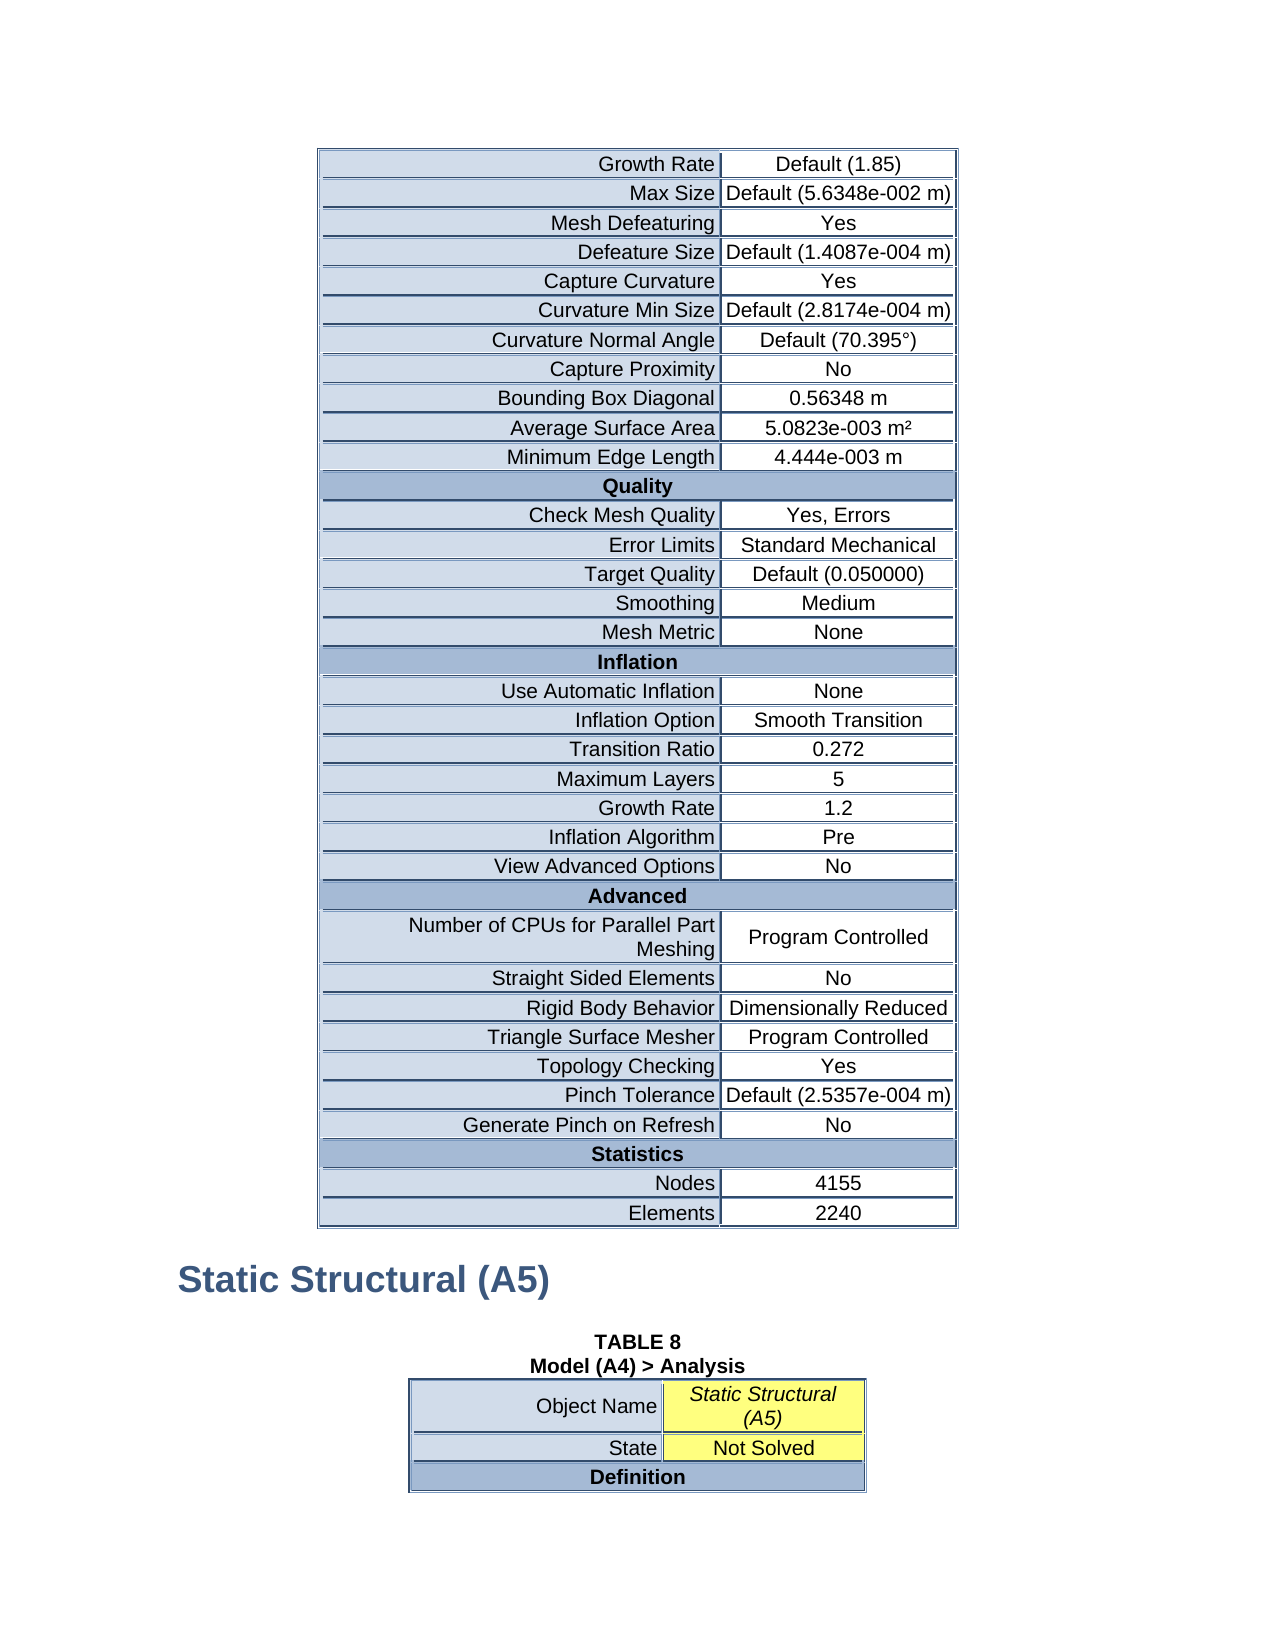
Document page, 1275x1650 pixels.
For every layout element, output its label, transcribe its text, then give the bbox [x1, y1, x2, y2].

table_cell No [722, 353, 956, 382]
table_cell View Advanced Options [320, 850, 719, 879]
table_cell Default (70.395°) [722, 323, 956, 352]
table_cell State [412, 1431, 661, 1460]
table_cell 1.2 [720, 792, 957, 821]
table_cell Minimum Edge Length [320, 440, 719, 469]
table_cell Not Solved [664, 1431, 864, 1460]
table_cell Program Controlled [720, 909, 957, 962]
table_cell Rigid Body Behavior [320, 991, 719, 1020]
table_cell No [722, 1108, 956, 1137]
table_cell Max Size [319, 177, 720, 206]
table_cell Maximum Layers [320, 762, 719, 792]
table_cell Yes, Errors [722, 499, 955, 528]
table_cell Straight Sided Elements [319, 962, 720, 991]
table_cell Triangle Surface Mesher [320, 1020, 719, 1050]
table_cell Capture Proximity [320, 353, 719, 382]
table_cell Definition [412, 1460, 864, 1490]
text Static Structural (A5) [177, 1258, 1098, 1301]
table_cell Growth Rate [319, 149, 720, 177]
table_cell Default (2.5357e-004 m) [722, 1079, 955, 1108]
table_cell Capture Curvature [319, 265, 720, 294]
table_cell 4155 [720, 1167, 957, 1196]
table_cell Medium [720, 587, 957, 616]
text TABLE 8 Model (A4) > Analysis [177, 1330, 1098, 1378]
table_cell Program Controlled [722, 1020, 956, 1050]
table_cell No [720, 962, 957, 991]
table_cell 4.444e-003 m [722, 440, 956, 469]
table_cell Advanced [320, 879, 956, 909]
table_cell Topology Checking [319, 1050, 720, 1079]
table_cell 5 [722, 762, 956, 792]
table_cell Mesh Metric [320, 616, 719, 645]
table_cell Inflation Algorithm [319, 821, 720, 850]
table_cell Smooth Transition [720, 704, 957, 733]
table_cell Dimensionally Reduced [722, 991, 956, 1020]
table_header Static Structural (A5) [663, 1381, 864, 1431]
table_cell Yes [720, 265, 957, 294]
table_cell Default (0.050000) [722, 558, 956, 587]
table_cell 5.0823e-003 m² [722, 411, 955, 440]
table_cell Mesh Defeaturing [320, 206, 719, 235]
table_cell 0.56348 m [720, 382, 957, 411]
table_header Object Name [412, 1381, 662, 1431]
table_cell None [722, 616, 955, 645]
table_cell Target Quality [320, 558, 719, 587]
table_cell Nodes [319, 1167, 720, 1196]
table_cell No [722, 850, 956, 879]
table_cell Growth Rate [319, 792, 720, 821]
table_cell Default (1.4087e-004 m) [722, 235, 956, 265]
table_cell Default (5.6348e-002 m) [720, 177, 957, 206]
table_cell Yes [720, 1050, 957, 1079]
table_cell Elements [320, 1196, 720, 1225]
table_cell Standard Mechanical [722, 528, 956, 557]
table_cell Pre [720, 821, 957, 850]
table_cell Default (2.8174e-004 m) [722, 294, 955, 323]
table_cell Default (1.85) [720, 151, 955, 177]
table_cell Number of CPUs for Parallel Part Meshing [319, 909, 720, 962]
table_cell Average Surface Area [320, 411, 719, 440]
table_cell Use Automatic Inflation [320, 675, 719, 704]
table_cell Yes [722, 206, 956, 235]
table_cell Error Limits [320, 528, 719, 557]
table_cell Transition Ratio [320, 733, 719, 762]
table_cell Smoothing [319, 587, 720, 616]
table_cell Inflation Option [319, 704, 720, 733]
table_cell Statistics [320, 1138, 956, 1167]
table_cell Defeature Size [320, 235, 719, 265]
table_cell 2240 [720, 1196, 955, 1225]
table_cell Curvature Normal Angle [320, 323, 719, 352]
table_cell Quality [320, 470, 956, 499]
table_cell None [722, 675, 956, 704]
table_cell Generate Pinch on Refresh [320, 1108, 719, 1137]
table_cell Pinch Tolerance [320, 1079, 719, 1108]
table_cell 0.272 [722, 733, 956, 762]
table_cell Check Mesh Quality [320, 499, 719, 528]
table_cell Curvature Min Size [320, 294, 719, 323]
table_cell Inflation [320, 645, 956, 674]
table_cell Bounding Box Diagonal [319, 382, 720, 411]
